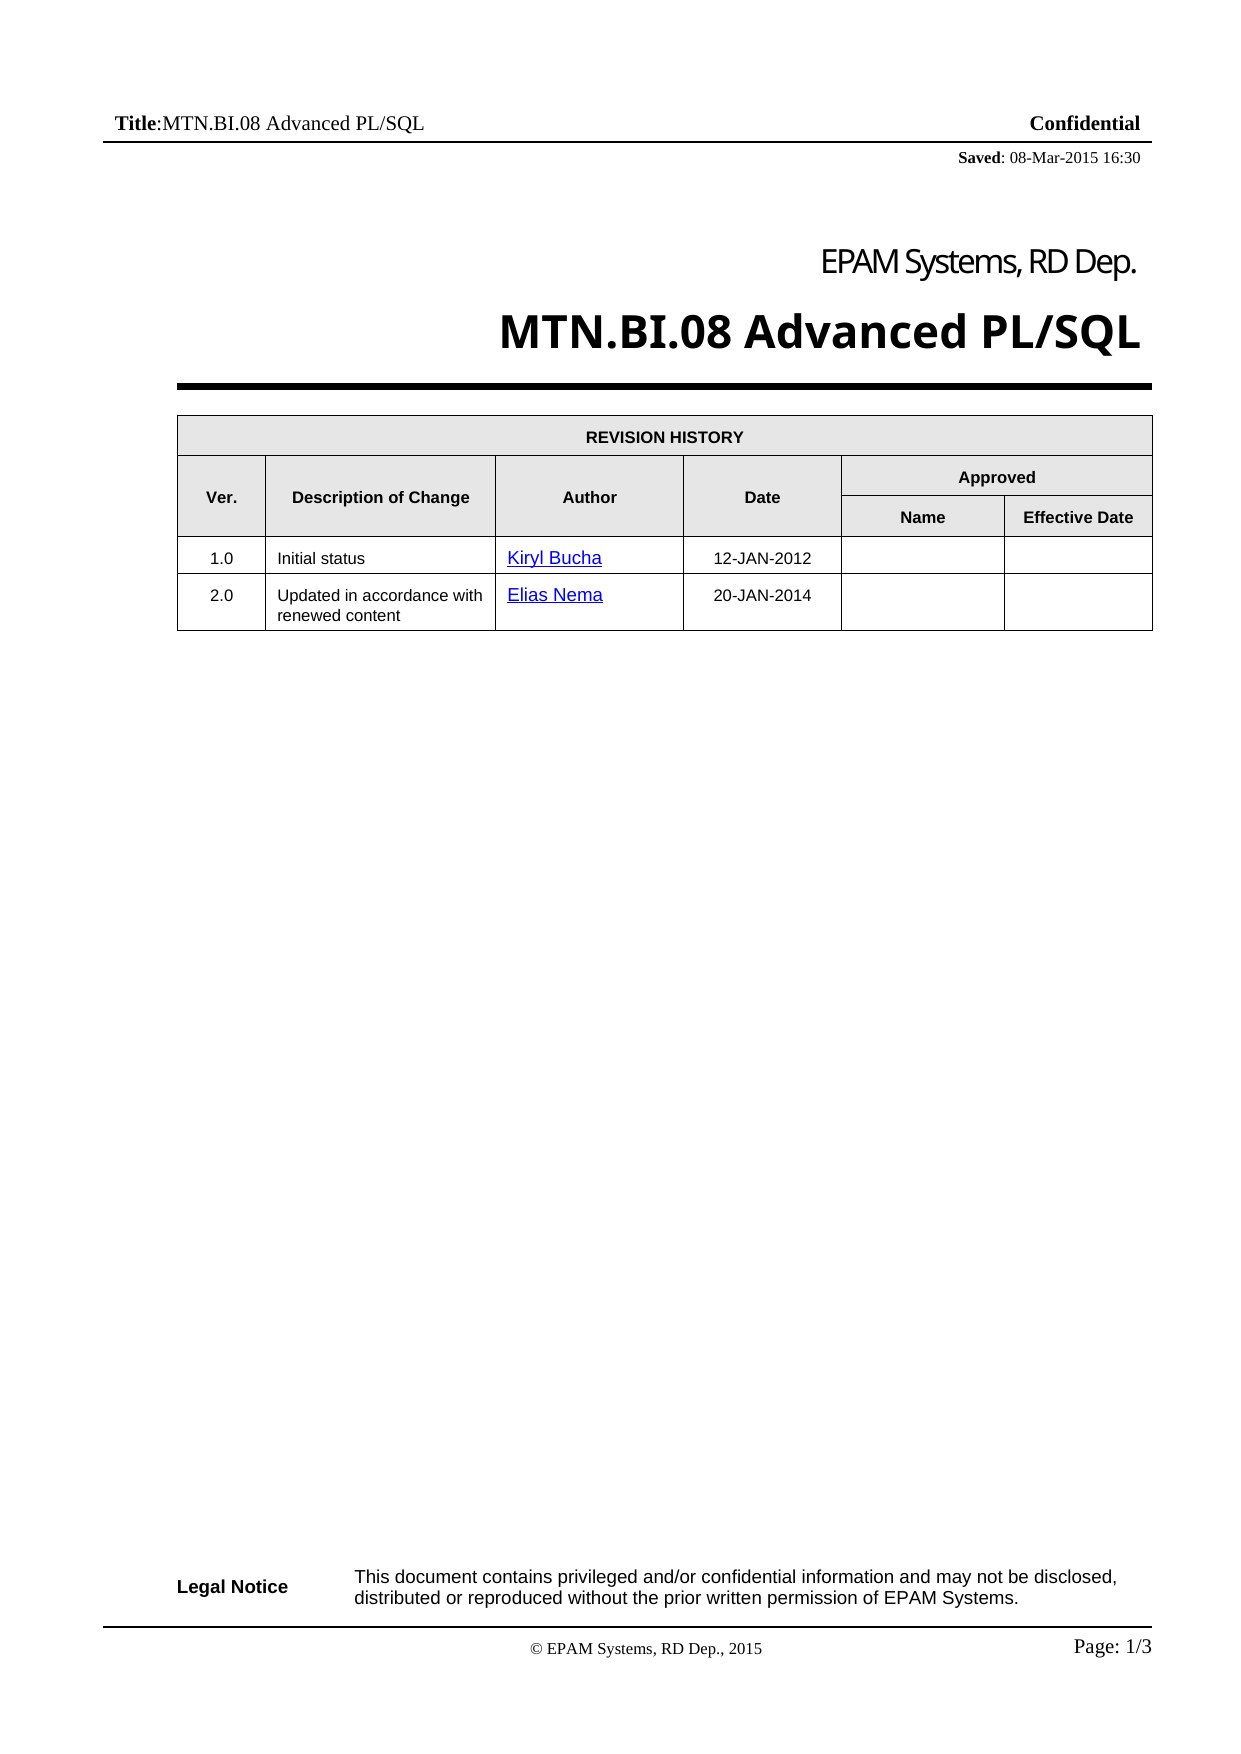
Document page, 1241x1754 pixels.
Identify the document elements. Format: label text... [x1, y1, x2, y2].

table_cell Author [496, 456, 683, 536]
table_cell Ver. [178, 456, 265, 536]
table_cell Effective Date [1005, 496, 1152, 536]
table_header [166, 238, 1152, 284]
table_cell Elias Nema [496, 574, 683, 629]
table_cell Approved [842, 456, 1152, 495]
table_cell Updated in accordance with renewed content [266, 574, 495, 629]
table_cell Initial status [266, 537, 495, 572]
table_cell 2.0 [178, 574, 265, 629]
table_cell 12-JAN-2012 [684, 537, 841, 572]
table_cell Kiryl Bucha [496, 537, 683, 572]
table_cell [1005, 537, 1152, 572]
table_cell [842, 574, 1004, 629]
table_cell Name [842, 496, 1004, 536]
table_header REVISION HISTORY [178, 416, 1152, 455]
table_cell [842, 537, 1004, 572]
table_cell 20-JAN-2014 [684, 574, 841, 629]
table_cell [166, 284, 1152, 377]
table_cell [1005, 574, 1152, 629]
table_cell 1.0 [178, 537, 265, 572]
table_cell Description of Change [266, 456, 495, 536]
table_cell Date [684, 456, 841, 536]
